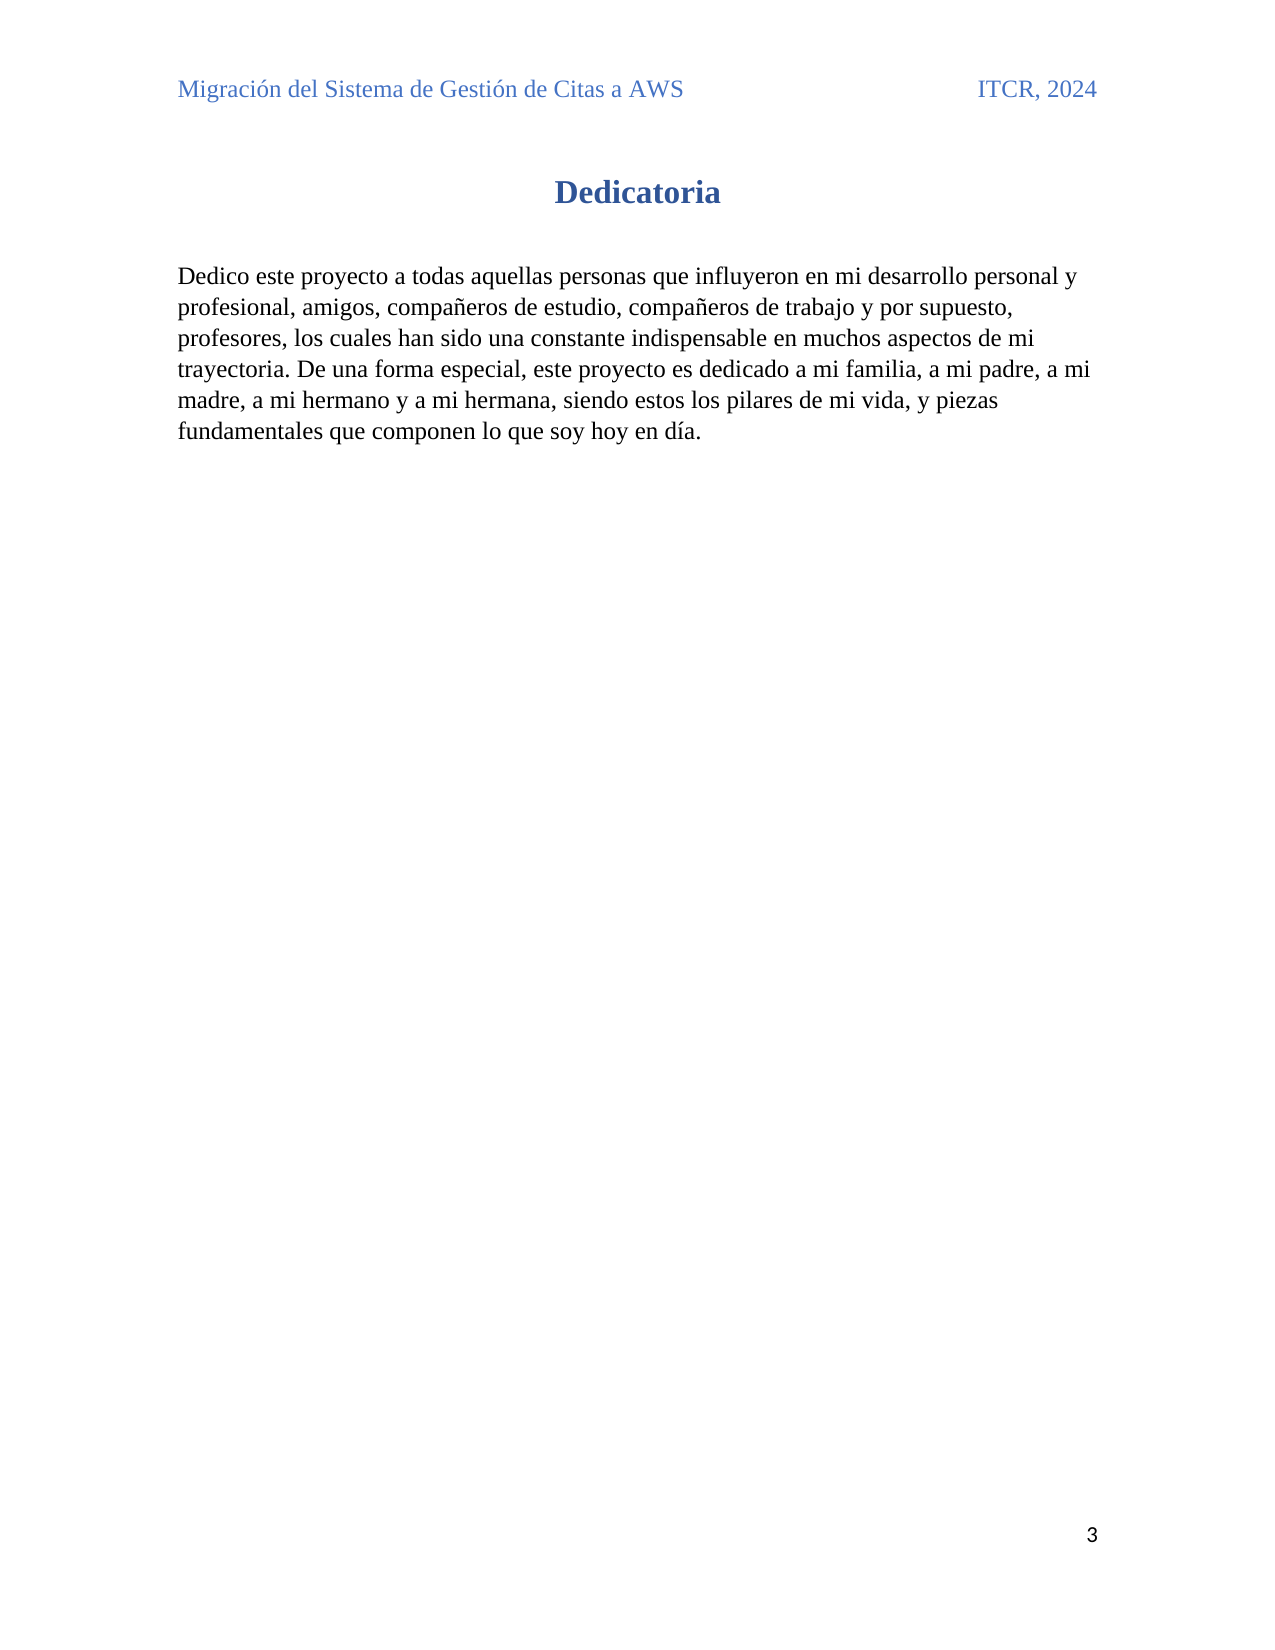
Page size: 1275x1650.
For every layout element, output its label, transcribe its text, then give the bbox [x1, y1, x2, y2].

text Dedico este proyecto a todas aquellas personas que influyeron en mi desarrollo personal y profesional, amigos, compañeros de estudio, compañeros de trabajo y por supuesto, profesores, los cuales han sido una constante indispensable en muchos aspectos de mi trayectoria. De una forma especial, este proyecto es dedicado a mi familia, a mi padre, a mi madre, a mi hermano y a mi hermana, siendo estos los pilares de mi vida, y piezas fundamentales que componen lo que soy hoy en día. [177, 261, 1098, 445]
subtitle Dedicatoria [177, 173, 1098, 211]
